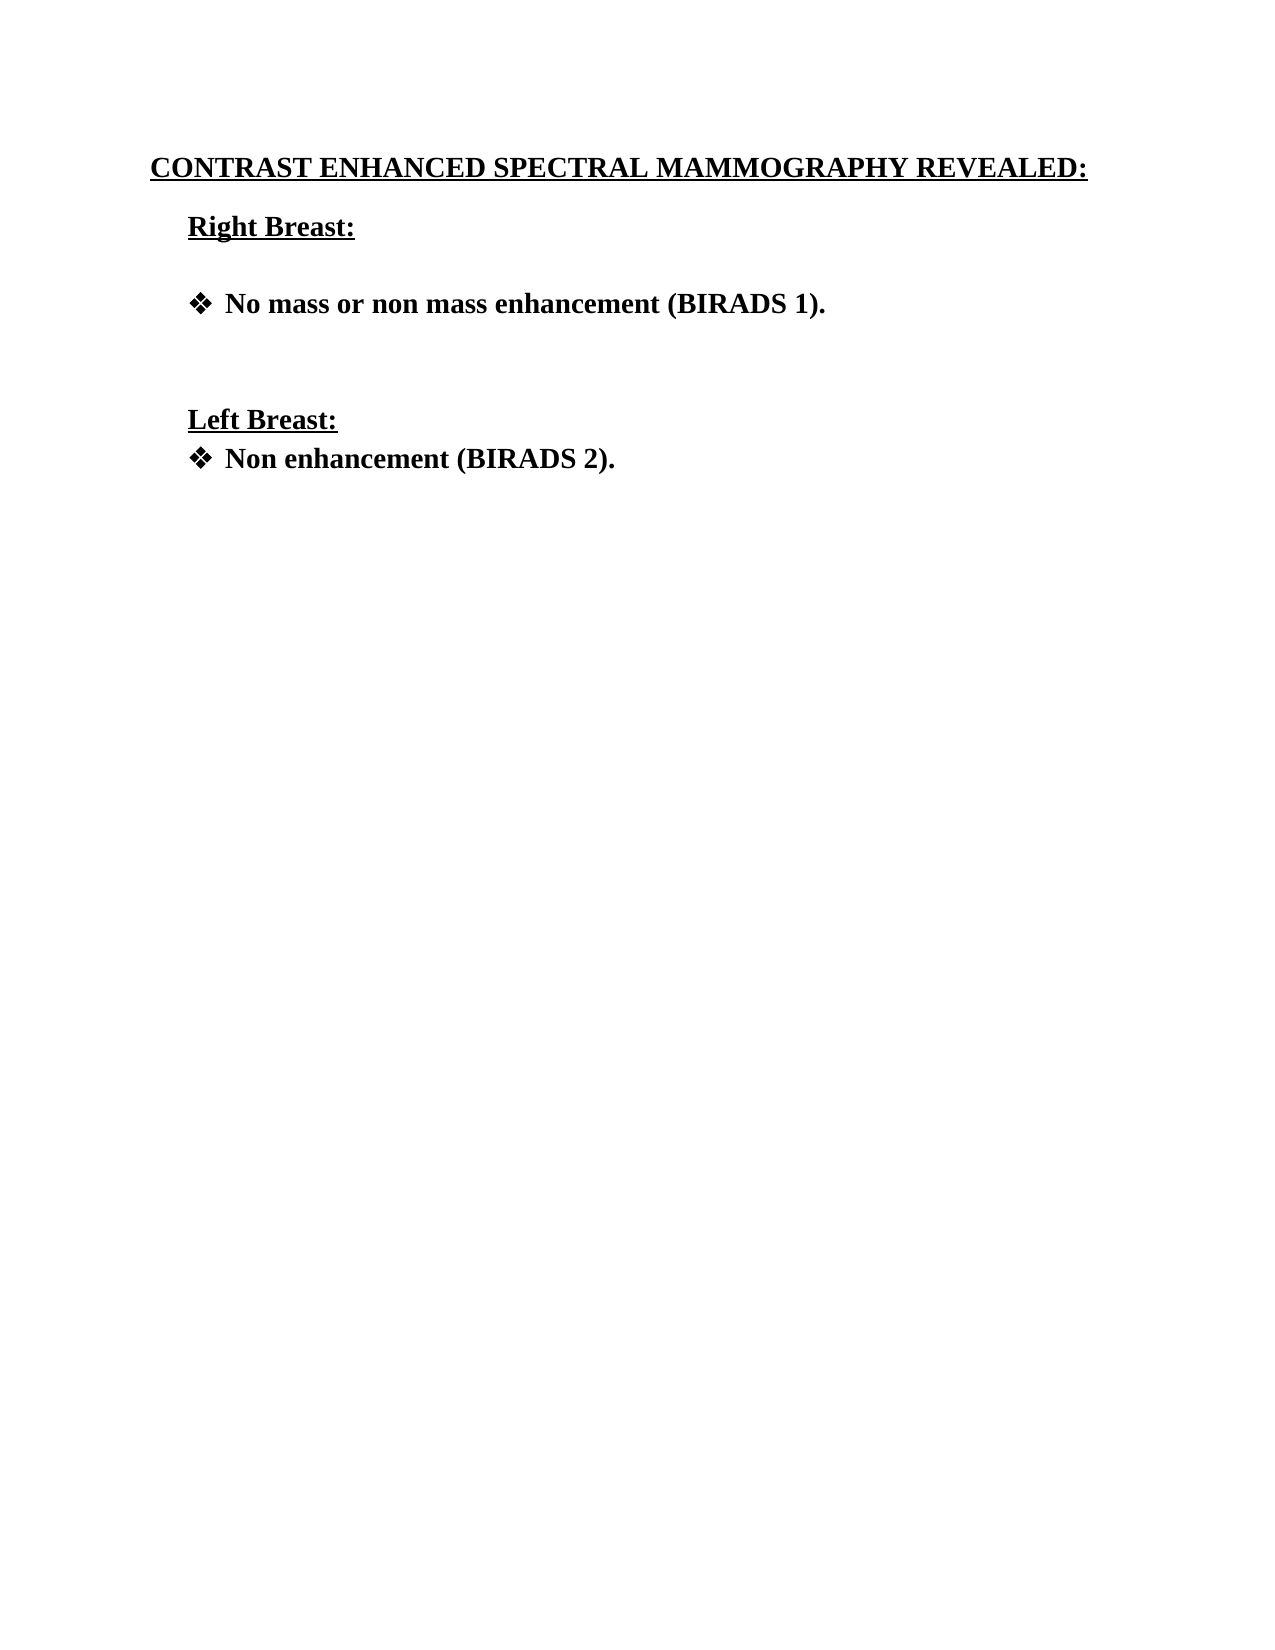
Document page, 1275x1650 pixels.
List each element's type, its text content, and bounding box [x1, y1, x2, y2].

list Non enhancement (BIRADS 2). [187, 441, 1125, 474]
text CONTRAST ENHANCED SPECTRAL MAMMOGRAPHY REVEALED: [150, 150, 1125, 183]
text Left Breast: [150, 402, 1122, 436]
list No mass or non mass enhancement (BIRADS 1). [187, 286, 1125, 320]
text Right Breast: [150, 209, 1122, 243]
